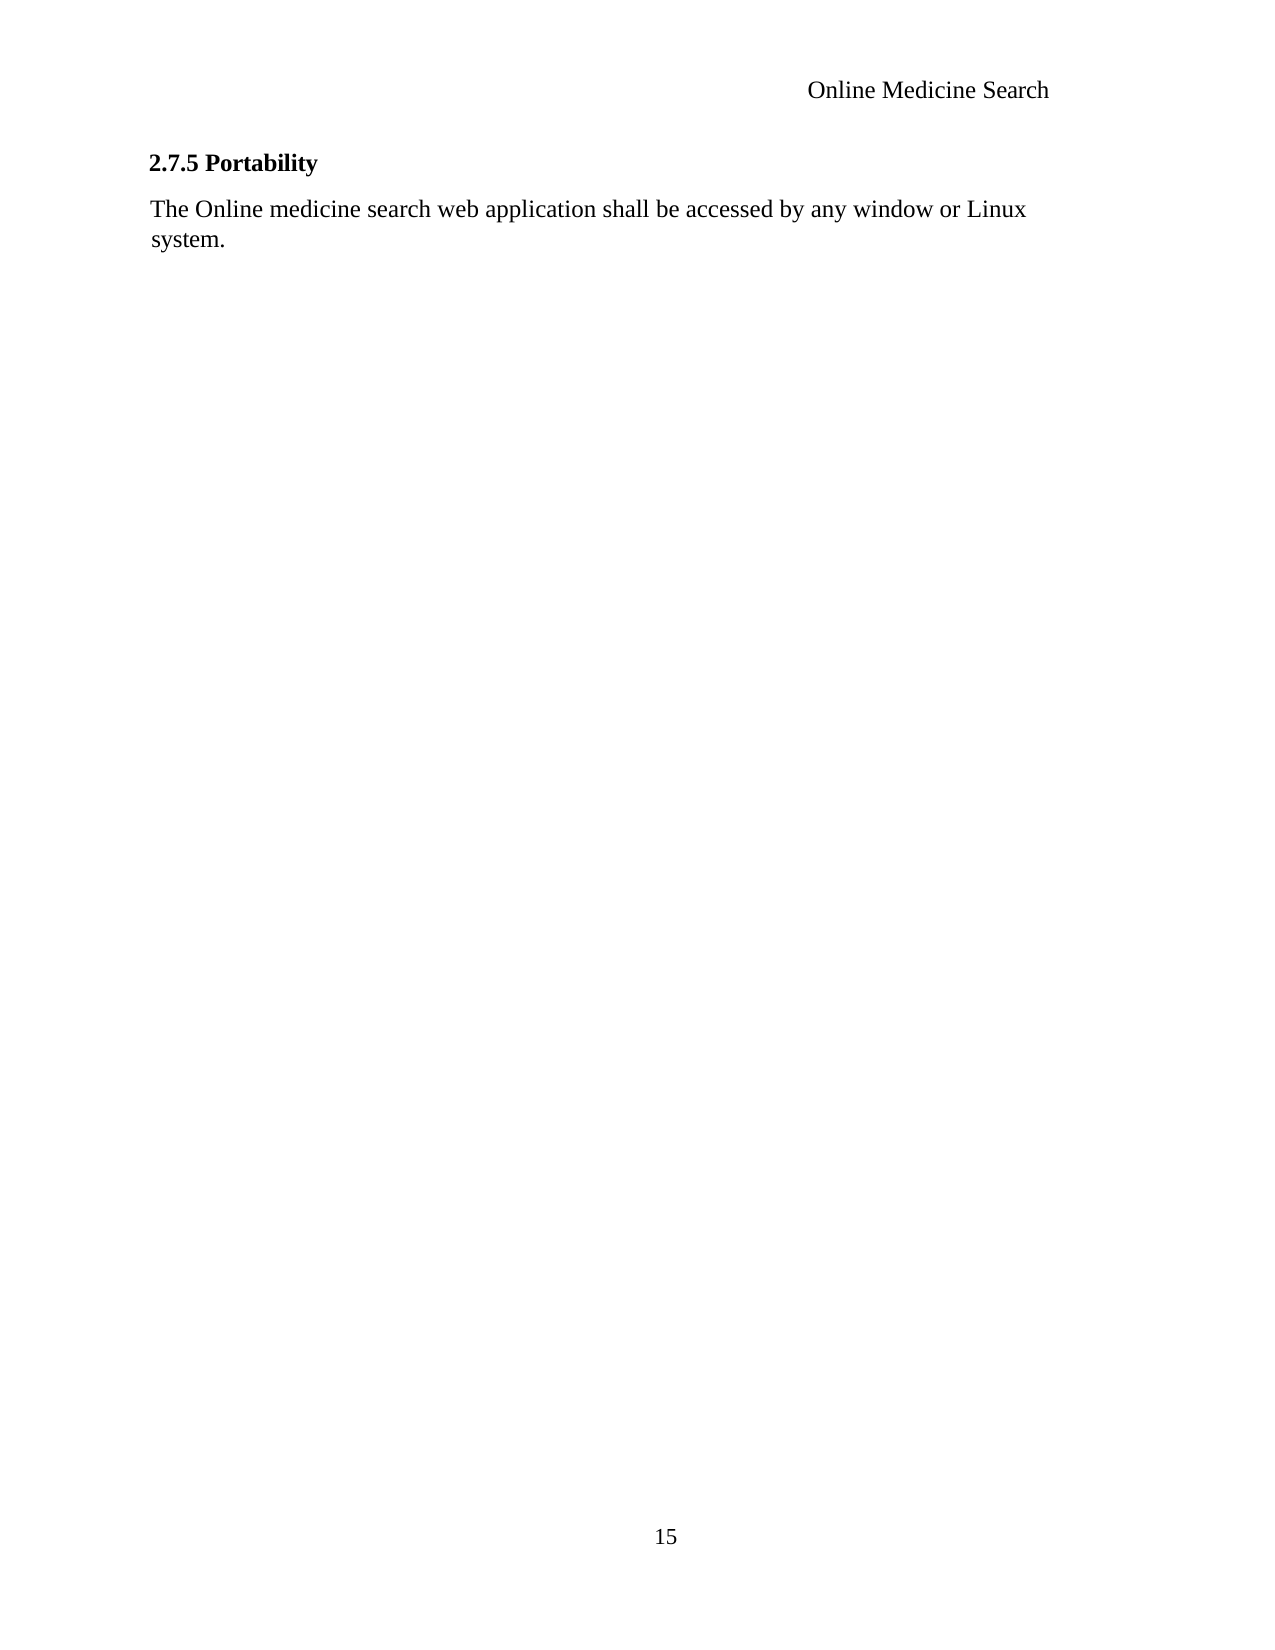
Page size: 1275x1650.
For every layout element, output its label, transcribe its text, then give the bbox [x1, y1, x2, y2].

subtitle Portability [148, 148, 1204, 177]
text The Online medicine search web application shall be accessed by any window or Linux system. [150, 194, 1056, 253]
